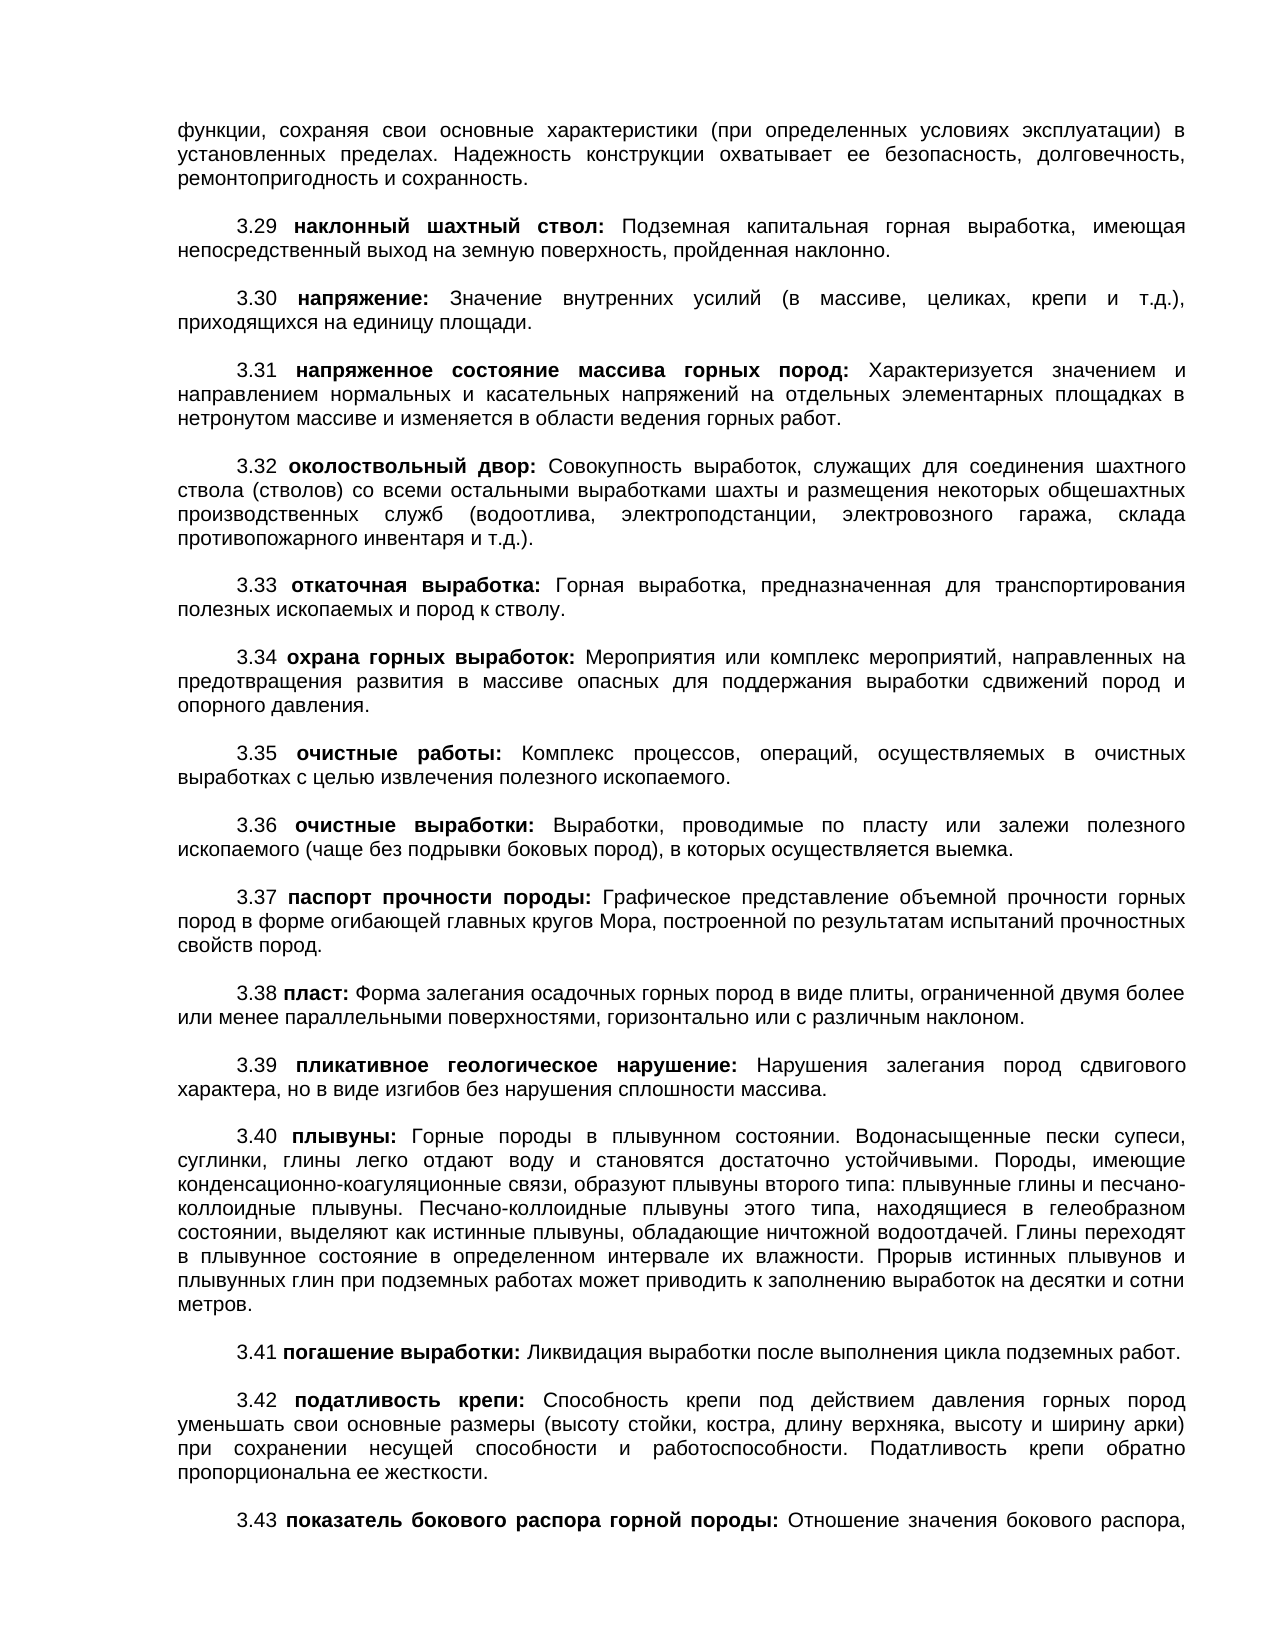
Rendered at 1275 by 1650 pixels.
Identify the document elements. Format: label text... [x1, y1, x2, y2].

text 3.33 откаточная выработка: Горная выработка, предназначенная для транспортирования полезных ископаемых и пород к стволу. [177, 573, 1186, 621]
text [177, 118, 1186, 190]
text 3.39 пликативное геологическое нарушение: Нарушения залегания пород сдвигового характера, но в виде изгибов без нарушения сплошности массива. [177, 1052, 1186, 1100]
text 3.42 податливость крепи: Способность крепи под действием давления горных пород уменьшать свои основные размеры (высоту стойки, костра, длину верхняка, высоту и ширину арки) при сохранении несущей способности и работоспособности. Податливость крепи обратно пропорциональна ее жесткости. [177, 1388, 1186, 1484]
text 3.40 плывуны: Горные породы в плывунном состоянии. Водонасыщенные пески супеси, суглинки, глины легко отдают воду и становятся достаточно устойчивыми. Породы, имеющие конденсационно-коагуляционные связи, образуют плывуны второго типа: плывунные глины и песчано-коллоидные плывуны. Песчано-коллоидные плывуны этого типа, находящиеся в гелеобразном состоянии, выделяют как истинные плывуны, обладающие ничтожной водоотдачей. Глины переходят в плывунное состояние в определенном интервале их влажности. Прорыв истинных плывунов и плывунных глин при подземных работах может приводить к заполнению выработок на десятки и сотни метров. [177, 1124, 1186, 1316]
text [177, 1508, 1186, 1532]
text 3.32 околоствольный двор: Совокупность выработок, служащих для соединения шахтного ствола (стволов) со всеми остальными выработками шахты и размещения некоторых общешахтных производственных служб (водоотлива, электроподстанции, электровозного гаража, склада противопожарного инвентаря и т.д.). [177, 453, 1186, 549]
text 3.35 очистные работы: Комплекс процессов, операций, осуществляемых в очистных выработках с целью извлечения полезного ископаемого. [177, 741, 1186, 789]
text 3.38 пласт: Форма залегания осадочных горных пород в виде плиты, ограниченной двумя более или менее параллельными поверхностями, горизонтально или с различным наклоном. [177, 981, 1186, 1028]
text 3.30 напряжение: Значение внутренних усилий (в массиве, целиках, крепи и т.д.), приходящихся на единицу площади. [177, 286, 1186, 334]
text 3.34 охрана горных выработок: Мероприятия или комплекс мероприятий, направленных на предотвращения развития в массиве опасных для поддержания выработки сдвижений пород и опорного давления. [177, 645, 1186, 717]
text 3.29 наклонный шахтный ствол: Подземная капитальная горная выработка, имеющая непосредственный выход на земную поверхность, пройденная наклонно. [177, 214, 1186, 262]
text 3.37 паспорт прочности породы: Графическое представление объемной прочности горных пород в форме огибающей главных кругов Мора, построенной по результатам испытаний прочностных свойств пород. [177, 885, 1186, 957]
text 3.31 напряженное состояние массива горных пород: Характеризуется значением и направлением нормальных и касательных напряжений на отдельных элементарных площадках в нетронутом массиве и изменяется в области ведения горных работ. [177, 358, 1186, 429]
text 3.41 погашение выработки: Ликвидация выработки после выполнения цикла подземных работ. [177, 1340, 1186, 1364]
text 3.36 очистные выработки: Выработки, проводимые по пласту или залежи полезного ископаемого (чаще без подрывки боковых пород), в которых осуществляется выемка. [177, 813, 1186, 861]
